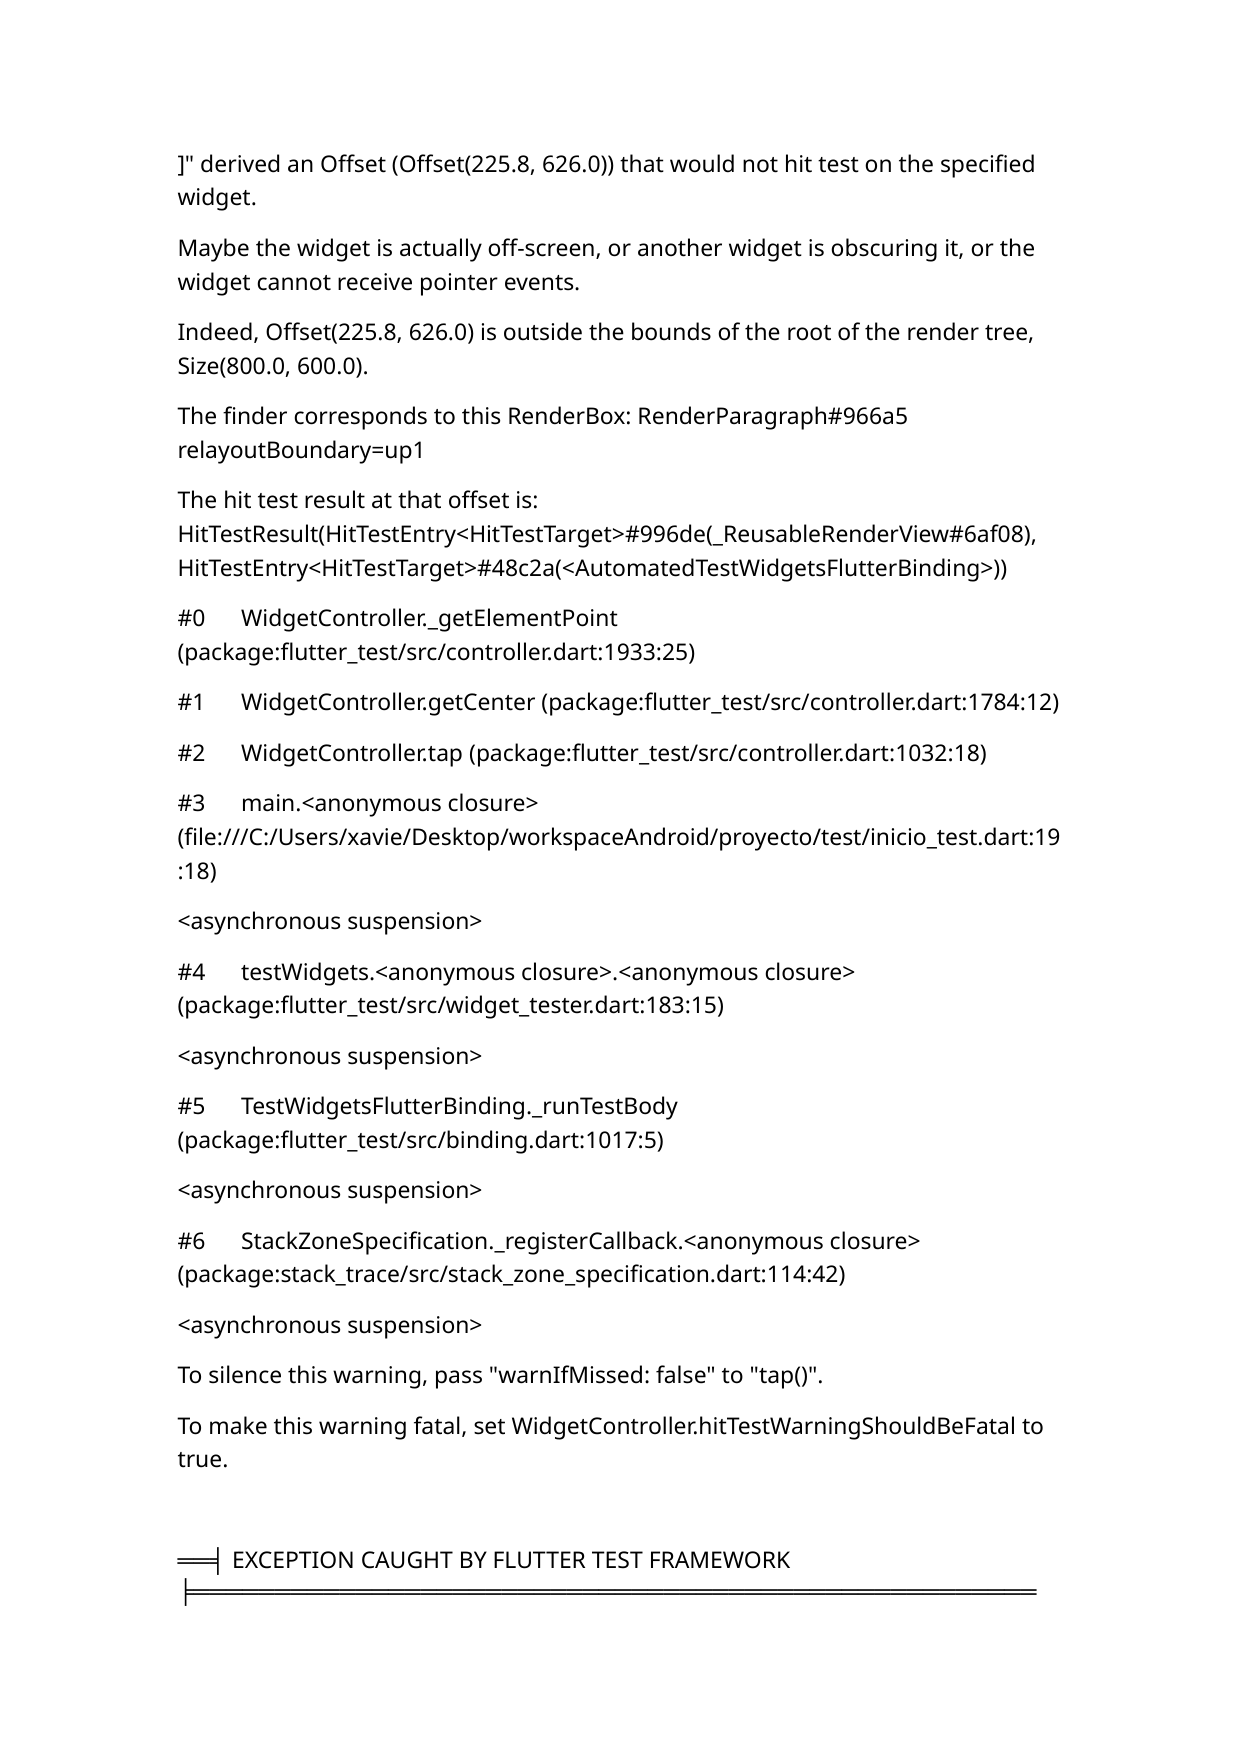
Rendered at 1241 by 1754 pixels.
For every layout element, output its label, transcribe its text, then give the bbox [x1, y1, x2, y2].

text #2 WidgetController.tap (package:flutter_test/src/controller.dart:1032:18) [177, 737, 1063, 768]
text ══╡ EXCEPTION CAUGHT BY FLUTTER TEST FRAMEWORK ╞════════════════════════════════════════════════════ [177, 1544, 1063, 1604]
text ]" derived an Offset (Offset(225.8, 626.0)) that would not hit test on the specified widget. [177, 148, 1063, 213]
text To make this warning fatal, set WidgetController.hitTestWarningShouldBeFatal to true. [177, 1410, 1063, 1475]
text <asynchronous suspension> [177, 1040, 1063, 1071]
text Maybe the widget is actually off-screen, or another widget is obscuring it, or the widget cannot receive pointer events. [177, 232, 1063, 297]
text <asynchronous suspension> [177, 905, 1063, 936]
text <asynchronous suspension> [177, 1309, 1063, 1340]
text To silence this warning, pass "warnIfMissed: false" to "tap()". [177, 1359, 1063, 1391]
text #1 WidgetController.getCenter (package:flutter_test/src/controller.dart:1784:12) [177, 686, 1063, 718]
text #0 WidgetController._getElementPoint (package:flutter_test/src/controller.dart:1933:25) [177, 602, 1063, 667]
text <asynchronous suspension> [177, 1174, 1063, 1206]
text #6 StackZoneSpecification._registerCallback.<anonymous closure> (package:stack_trace/src/stack_zone_specification.dart:114:42) [177, 1225, 1063, 1290]
text Indeed, Offset(225.8, 626.0) is outside the bounds of the root of the render tree, Size(800.0, 600.0). [177, 316, 1063, 381]
text #4 testWidgets.<anonymous closure>.<anonymous closure> (package:flutter_test/src/widget_tester.dart:183:15) [177, 956, 1063, 1021]
text The finder corresponds to this RenderBox: RenderParagraph#966a5 relayoutBoundary=up1 [177, 400, 1063, 465]
text #5 TestWidgetsFlutterBinding._runTestBody (package:flutter_test/src/binding.dart:1017:5) [177, 1090, 1063, 1155]
text #3 main.<anonymous closure> (file:///C:/Users/xavie/Desktop/workspaceAndroid/proyecto/test/inicio_test.dart:19:18) [177, 787, 1063, 886]
text The hit test result at that offset is: HitTestResult(HitTestEntry<HitTestTarget>#996de(_ReusableRenderView#6af08), HitTestEntry<HitTestTarget>#48c2a(<AutomatedTestWidgetsFlutterBinding>)) [177, 484, 1063, 583]
